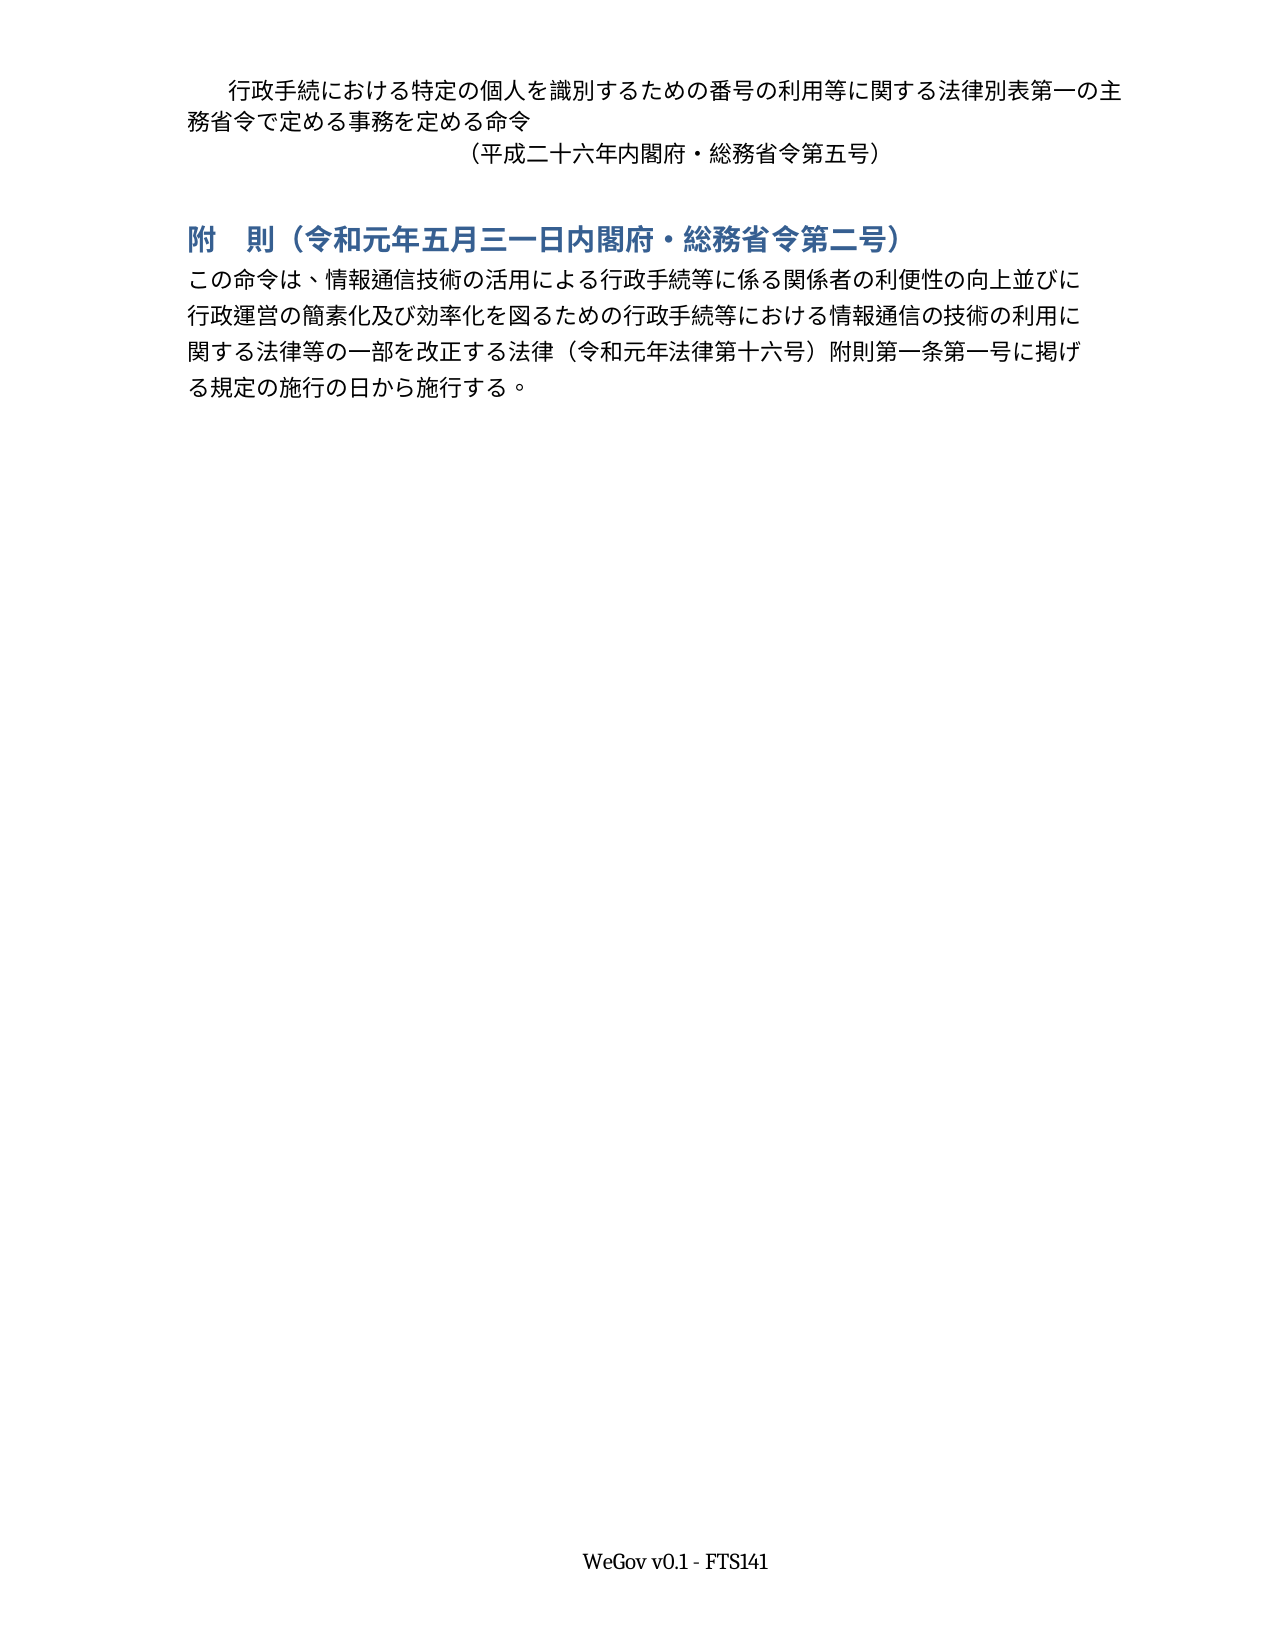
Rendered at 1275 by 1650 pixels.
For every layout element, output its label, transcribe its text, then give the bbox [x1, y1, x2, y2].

text この命令は、情報通信技術の活用による行政手続等に係る関係者の利便性の向上並びに行政運営の簡素化及び効率化を図るための行政手続等における情報通信の技術の利用に関する法律等の一部を改正する法律（令和元年法律第十六号）附則第一条第一号に掲げる規定の施行の日から施行する。 [187, 264, 1087, 403]
subtitle 附 則（令和元年五月三一日内閣府・総務省令第二号） [187, 219, 1087, 258]
